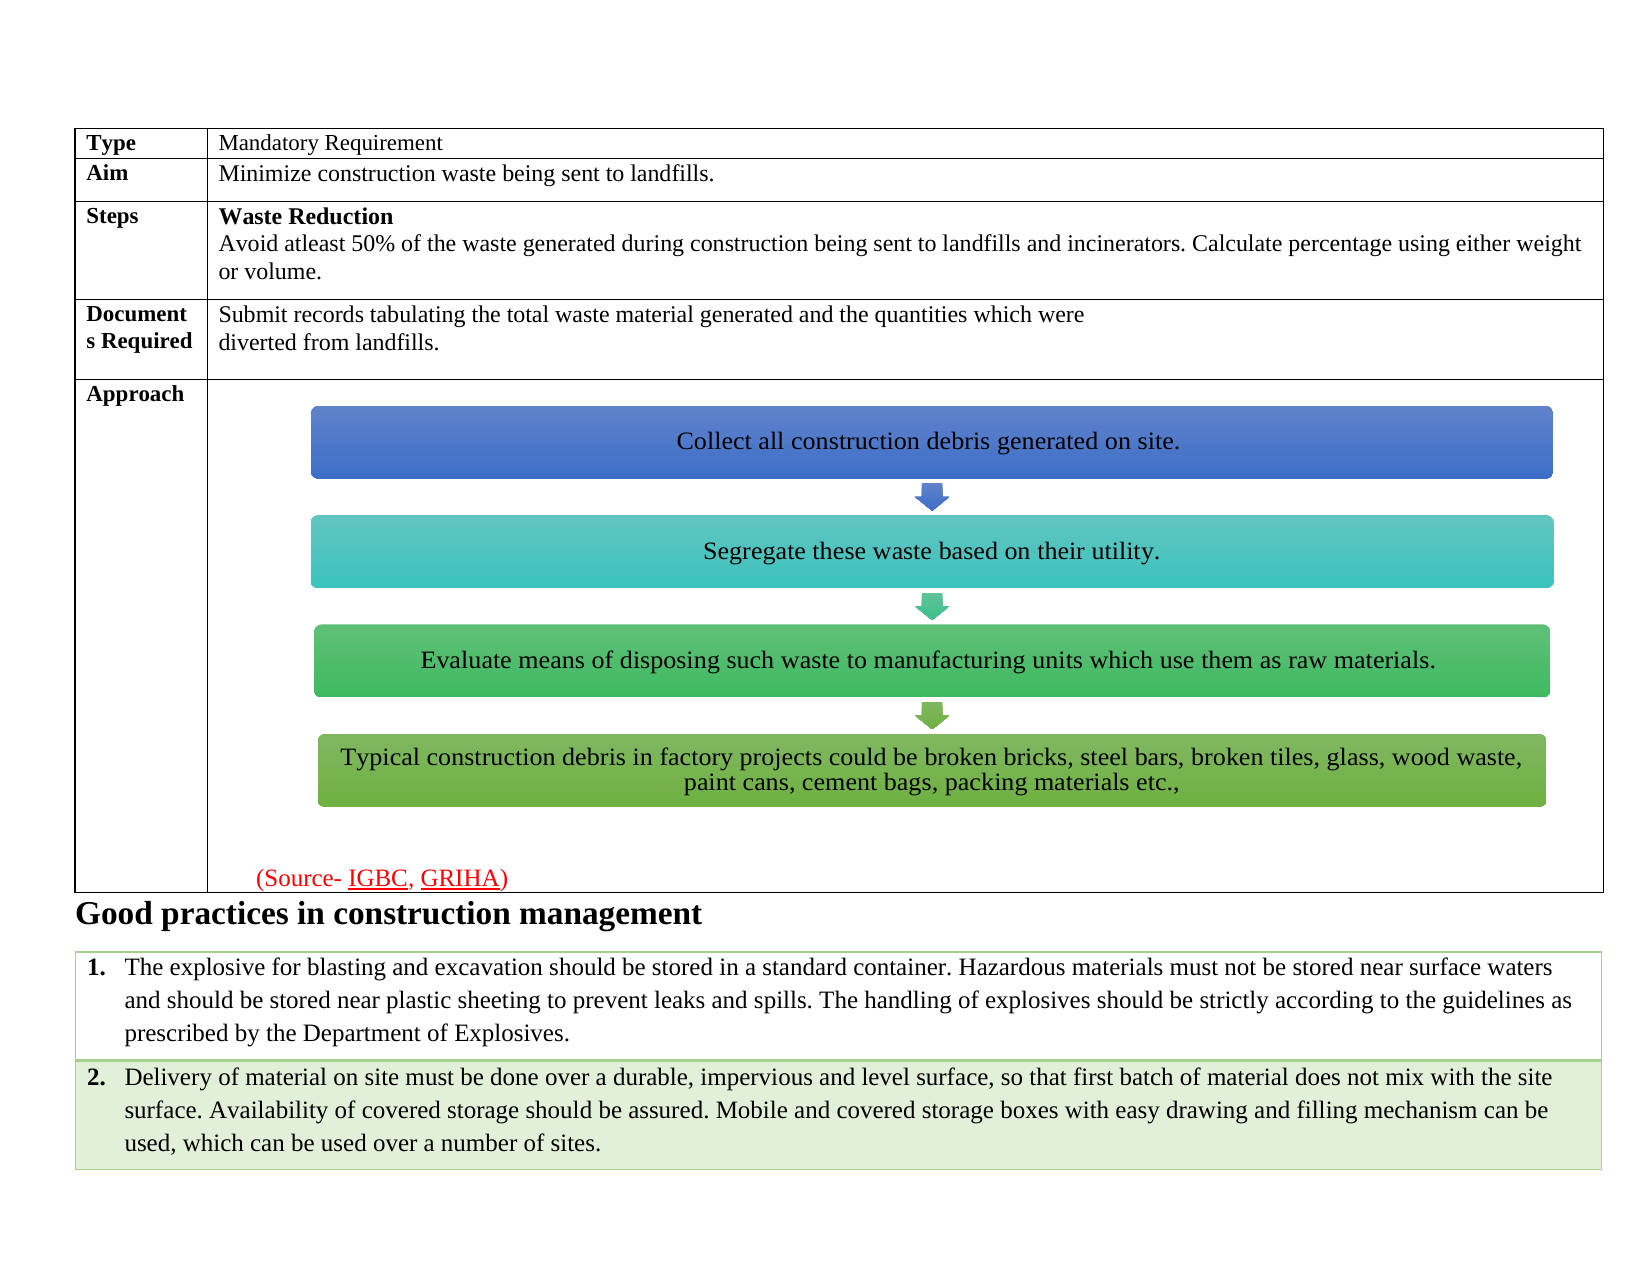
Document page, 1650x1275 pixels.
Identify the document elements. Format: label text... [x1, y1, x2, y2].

table_header Mandatory Requirement [208, 129, 1603, 158]
text Good practices in construction management [75, 893, 1575, 932]
table_cell Steps [76, 202, 207, 299]
table_header The explosive for blasting and excavation should be stored in a standard container. Hazardous materials must not be stored near surface waters and should be stored near plastic sheeting to prevent leaks and spills. The handling of explosives should be strictly according to the guidelines as prescribed by the Department of Explosives. [76, 953, 1601, 1059]
table_cell Submit records tabulating the total waste material generated and the quantities which were diverted from landfills. [208, 300, 1603, 379]
table_cell Documents Required [76, 300, 207, 379]
table_cell Aim [76, 159, 207, 201]
table_cell Minimize construction waste being sent to landfills. [208, 159, 1603, 201]
table_cell Waste Reduction Avoid atleast 50% of the waste generated during construction being sent to landfills and incinerators. Calculate percentage using either weight or volume. [208, 202, 1603, 299]
table_cell Delivery of material on site must be done over a durable, impervious and level surface, so that first batch of material does not mix with the site surface. Availability of covered storage should be assured. Mobile and covered storage boxes with easy drawing and filling mechanism can be used, which can be used over a number of sites. [76, 1062, 1601, 1169]
table_cell Approach [76, 380, 207, 892]
table_header Type [76, 129, 207, 158]
table_cell (Source- IGBC, GRIHA) [208, 380, 1603, 892]
